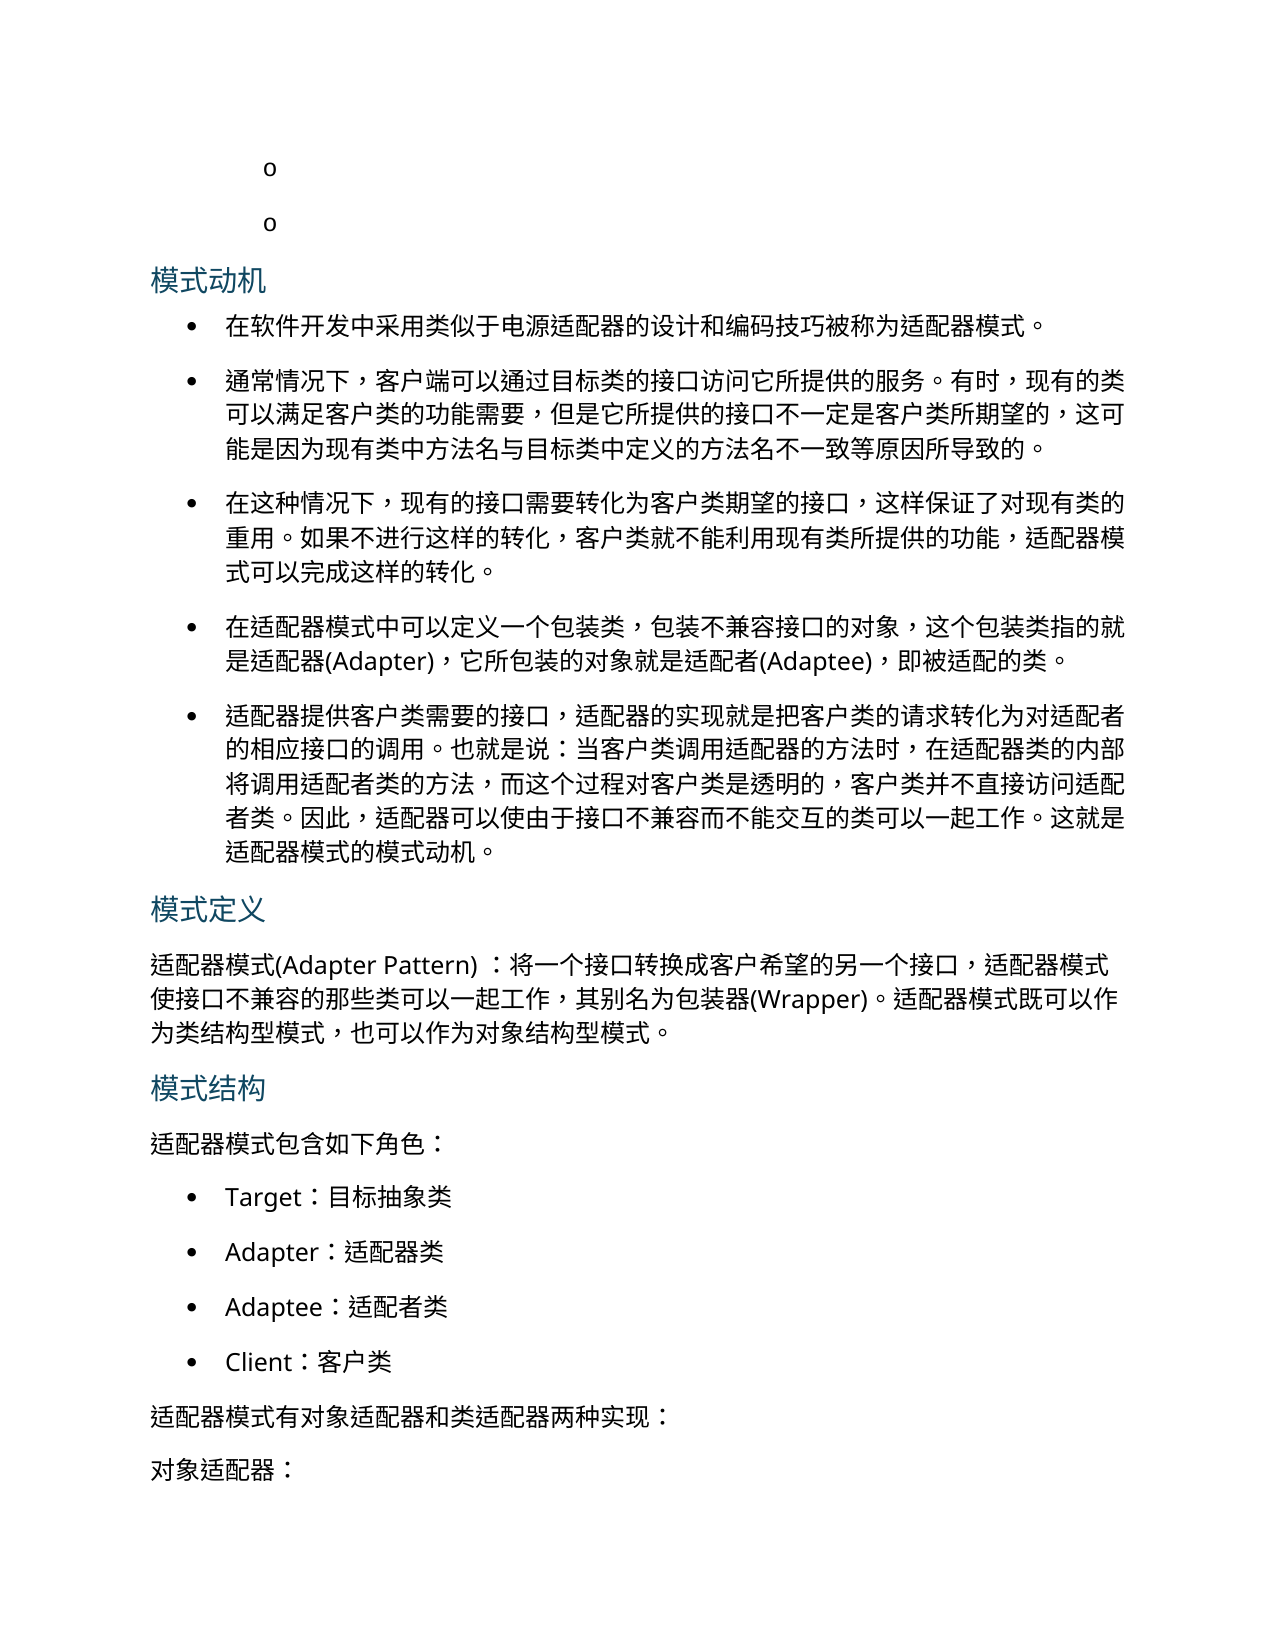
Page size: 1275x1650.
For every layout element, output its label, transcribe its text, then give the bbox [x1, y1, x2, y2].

list 在适配器模式中可以定义一个包装类，包装不兼容接口的对象，这个包装类指的就是适配器(Adapter)，它所包装的对象就是适配者(Adaptee)，即被适配的类。 [187, 609, 1125, 677]
list Adapter：适配器类 [187, 1235, 1125, 1269]
list 在软件开发中采用类似于电源适配器的设计和编码技巧被称为适配器模式。 [187, 308, 1125, 342]
text 适配器模式(Adapter Pattern) ：将一个接口转换成客户希望的另一个接口，适配器模式使接口不兼容的那些类可以一起工作，其别名为包装器(Wrapper)。适配器模式既可以作为类结构型模式，也可以作为对象结构型模式。 [150, 948, 1125, 1050]
list Target：目标抽象类 [187, 1180, 1125, 1214]
list Client：客户类 [187, 1344, 1125, 1379]
text 对象适配器： [150, 1452, 1125, 1486]
list 通常情况下，客户端可以通过目标类的接口访问它所提供的服务。有时，现有的类可以满足客户类的功能需要，但是它所提供的接口不一定是客户类所期望的，这可能是因为现有类中方法名与目标类中定义的方法名不一致等原因所导致的。 [187, 363, 1125, 465]
list 适配器提供客户类需要的接口，适配器的实现就是把客户类的请求转化为对适配者的相应接口的调用。也就是说：当客户类调用适配器的方法时，在适配器类的内部将调用适配者类的方法，而这个过程对客户类是透明的，客户类并不直接访问适配者类。因此，适配器可以使由于接口不兼容而不能交互的类可以一起工作。这就是适配器模式的模式动机。 [187, 698, 1125, 868]
subtitle 模式结构 [150, 1069, 1125, 1108]
text 适配器模式包含如下角色： [150, 1127, 1125, 1161]
list Adaptee：适配者类 [187, 1290, 1125, 1324]
subtitle 模式定义 [150, 889, 1125, 929]
subtitle 模式动机 [150, 260, 1125, 300]
list 在这种情况下，现有的接口需要转化为客户类期望的接口，这样保证了对现有类的重用。如果不进行这样的转化，客户类就不能利用现有类所提供的功能，适配器模式可以完成这样的转化。 [187, 486, 1125, 588]
text 适配器模式有对象适配器和类适配器两种实现： [150, 1399, 1125, 1433]
